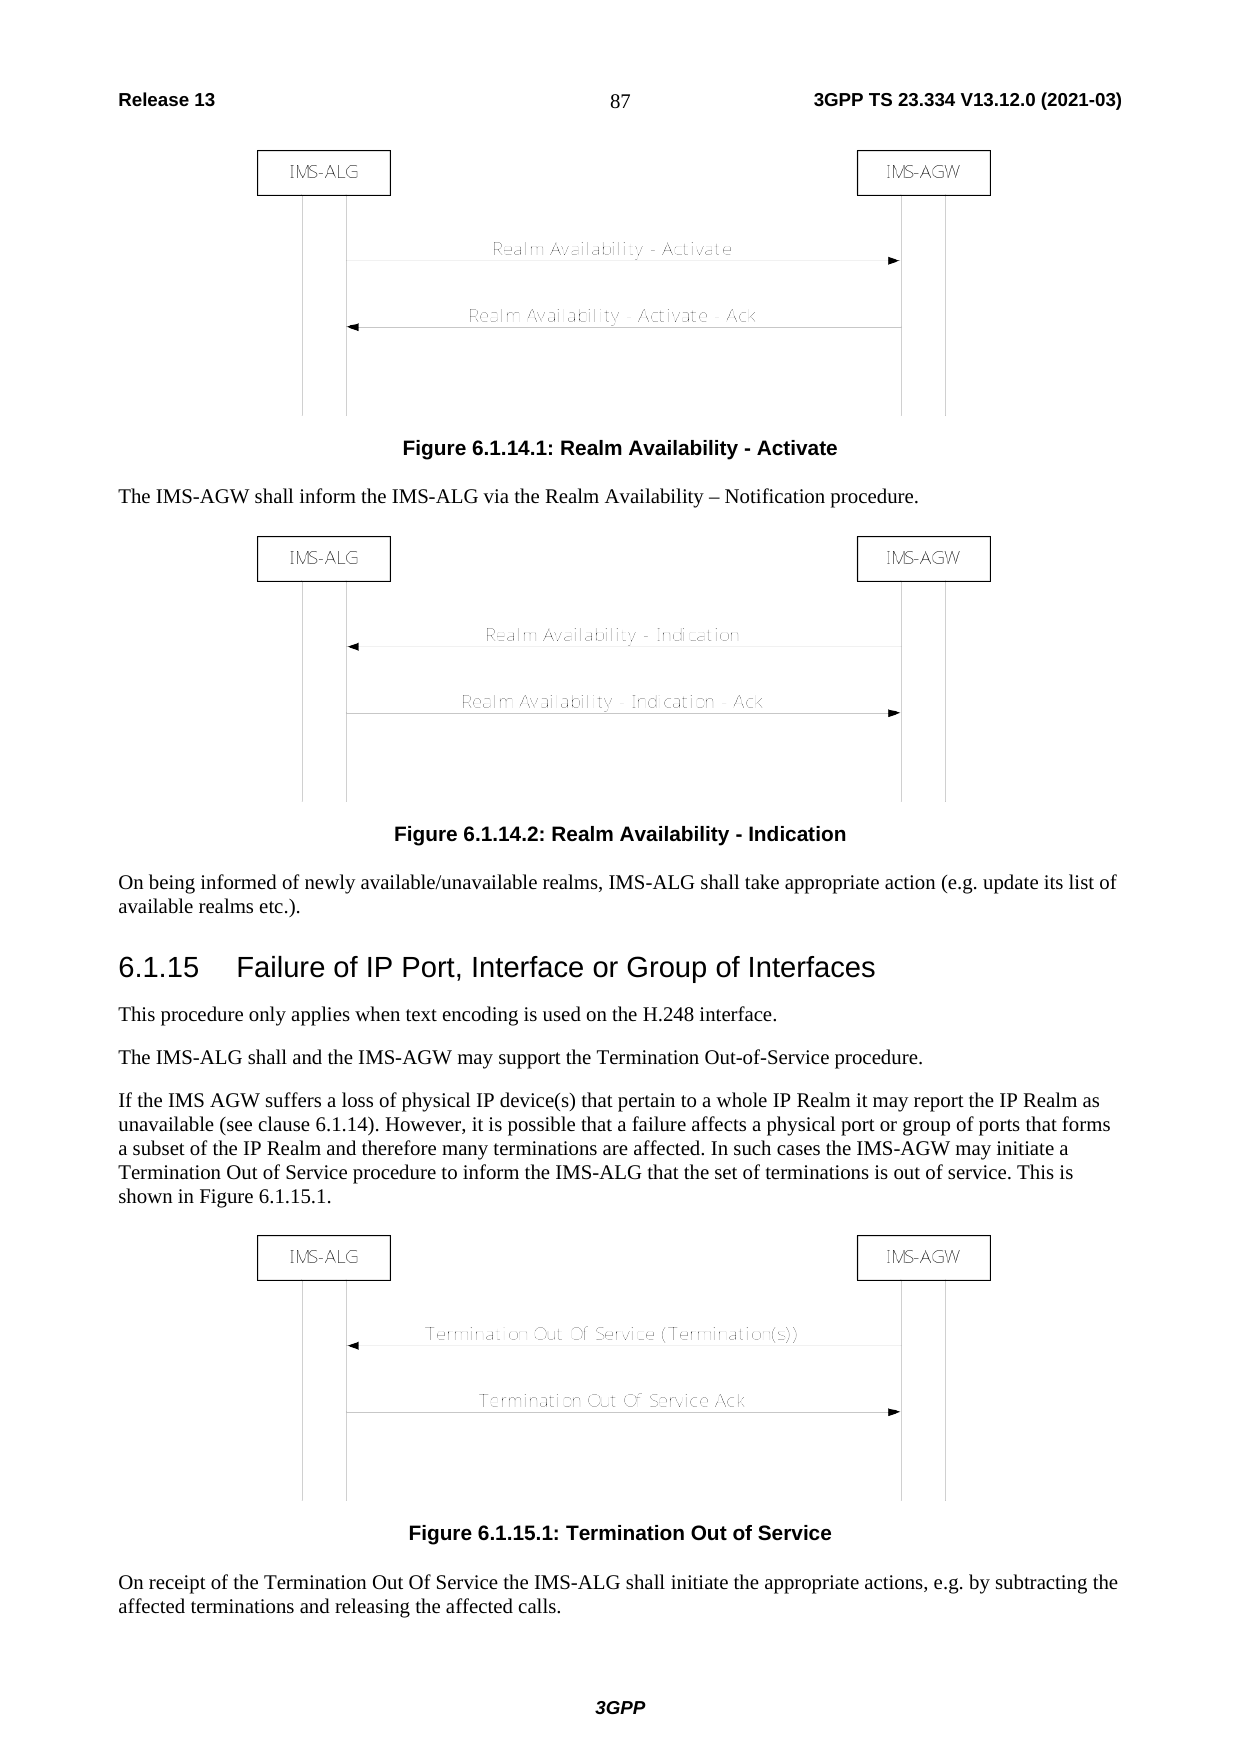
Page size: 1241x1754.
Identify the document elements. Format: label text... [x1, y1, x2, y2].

text Figure 6.1.14.2: Realm Availability - Indication [118, 821, 1122, 845]
text Figure 6.1.15.1: Termination Out of Service [118, 1521, 1122, 1545]
subtitle 6.1.15 Failure of IP Port, Interface or Group of Interfaces [118, 950, 1122, 983]
text This procedure only applies when text encoding is used on the H.248 interface. [118, 1002, 1122, 1026]
text On being informed of newly available/unavailable realms, IMS-ALG shall take appropriate action (e.g. update its list of available realms etc.). [118, 870, 1122, 918]
text If the IMS AGW suffers a loss of physical IP device(s) that pertain to a whole IP Realm it may report the IP Realm as unavailable (see clause 6.1.14). However, it is possible that a failure affects a physical port or group of ports that forms a subset of the IP Realm and therefore many terminations are affected. In such cases the IMS-AGW may initiate a Termination Out of Service procedure to inform the IMS-ALG that the set of terminations is out of service. This is shown in Figure 6.1.15.1. [118, 1088, 1122, 1208]
text Figure 6.1.14.1: Realm Availability - Activate [118, 435, 1122, 459]
text The IMS-ALG shall and the IMS-AGW may support the Termination Out-of-Service procedure. [118, 1045, 1122, 1069]
text On receipt of the Termination Out Of Service the IMS-ALG shall initiate the appropriate actions, e.g. by subtracting the affected terminations and releasing the affected calls. [118, 1570, 1122, 1618]
text The IMS-AGW shall inform the IMS-ALG via the Realm Availability – Notification procedure. [118, 484, 1122, 508]
